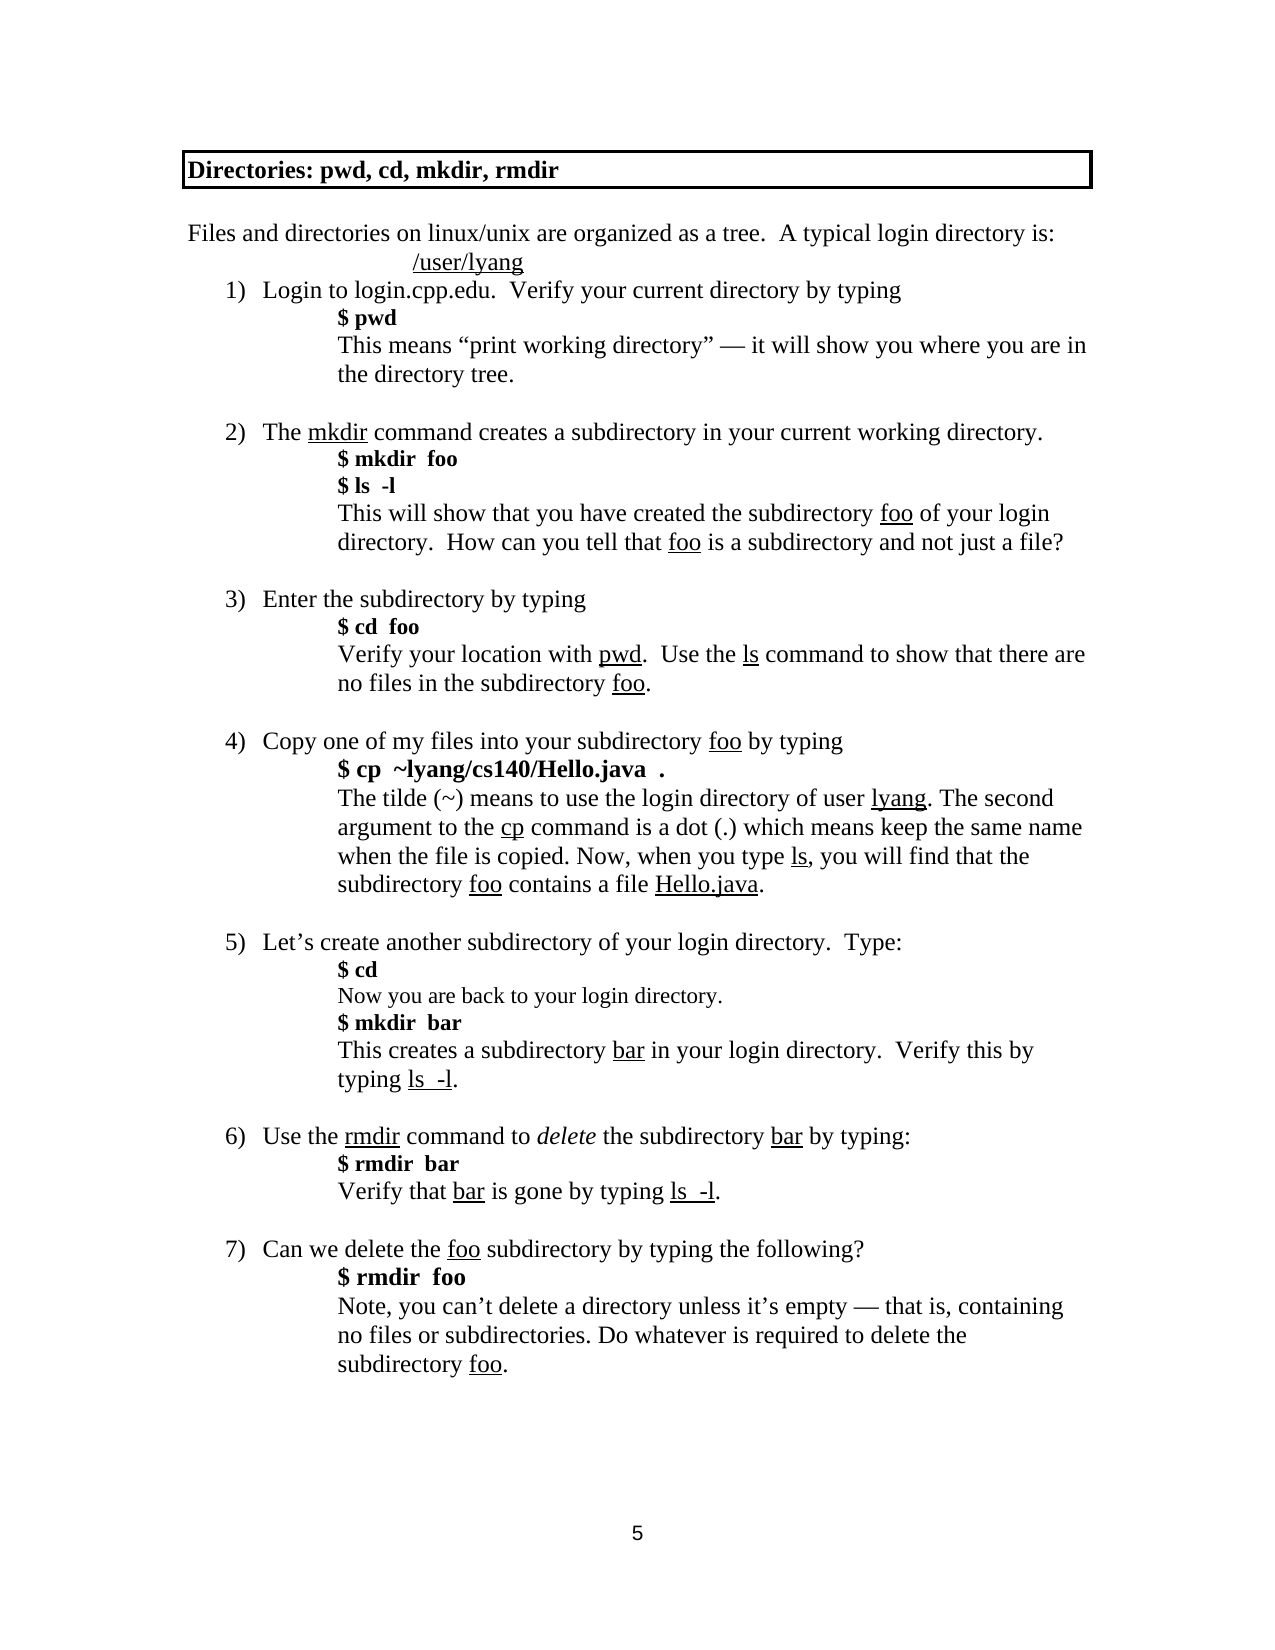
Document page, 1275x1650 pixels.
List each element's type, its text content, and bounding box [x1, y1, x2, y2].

text This means “print working directory” — it will show you where you are in the directory tree. [337, 331, 1087, 388]
list The mkdir command creates a subdirectory in your current working directory. [225, 417, 1087, 446]
list Copy one of my files into your subdirectory foo by typing [225, 726, 1087, 754]
text This will show that you have created the subdirectory foo of your login directory. How can you tell that foo is a subdirectory and not just a file? [337, 498, 1087, 556]
text $ rmdir foo [262, 1262, 1087, 1291]
text $ pwd [337, 304, 1087, 331]
text $ ls -l [337, 472, 1087, 498]
subtitle Directories: pwd, cd, mkdir, rmdir [185, 153, 1089, 186]
text Verify that bar is gone by typing ls -l. [337, 1176, 1087, 1205]
text Verify your location with pwd. Use the ls command to show that there are no files in the subdirectory foo. [337, 639, 1087, 697]
text Note, you can’t delete a directory unless it’s empty — that is, containing no files or subdirectories. Do whatever is required to ete the subdirectory foo. [337, 1291, 1087, 1377]
text $ cd [337, 956, 1087, 982]
text /user/lyang [337, 247, 1087, 275]
text $ cp ~lyang/cs140/Hello.java . [337, 754, 1087, 783]
text $ mkdir bar [337, 1008, 1087, 1035]
text $ mkdir foo [337, 446, 1087, 472]
text Files and directories on linux/unix are organized as a tree. A typical login directory is: [187, 218, 1087, 247]
list Can we delete the foo subdirectory by typing the following? [225, 1234, 1087, 1262]
list Let’s create another subdirectory of your login directory. Type: [225, 927, 1087, 956]
text $ rmdir bar [337, 1150, 1087, 1176]
text This creates a subdirectory bar in your login directory. Verify this by typing ls -l. [337, 1035, 1087, 1092]
list Enter the subdirectory by typing [225, 584, 1087, 613]
list Use the rmdir command to delete the subdirectory bar by typing: [225, 1121, 1087, 1150]
list Login to login.cpp.edu. Verify your current directory by typing [225, 275, 1087, 304]
text The tilde (~) means to use the login directory of user lyang. The second argument to the cp command is a dot (.) which means keep the same name when the file is copied. Now, when you type ls, you will find that the subdirectory foo contains a file Hello.java. [337, 783, 1087, 898]
text $ cd foo [337, 613, 1087, 639]
text Now you are back to your login directory. [262, 982, 1087, 1008]
